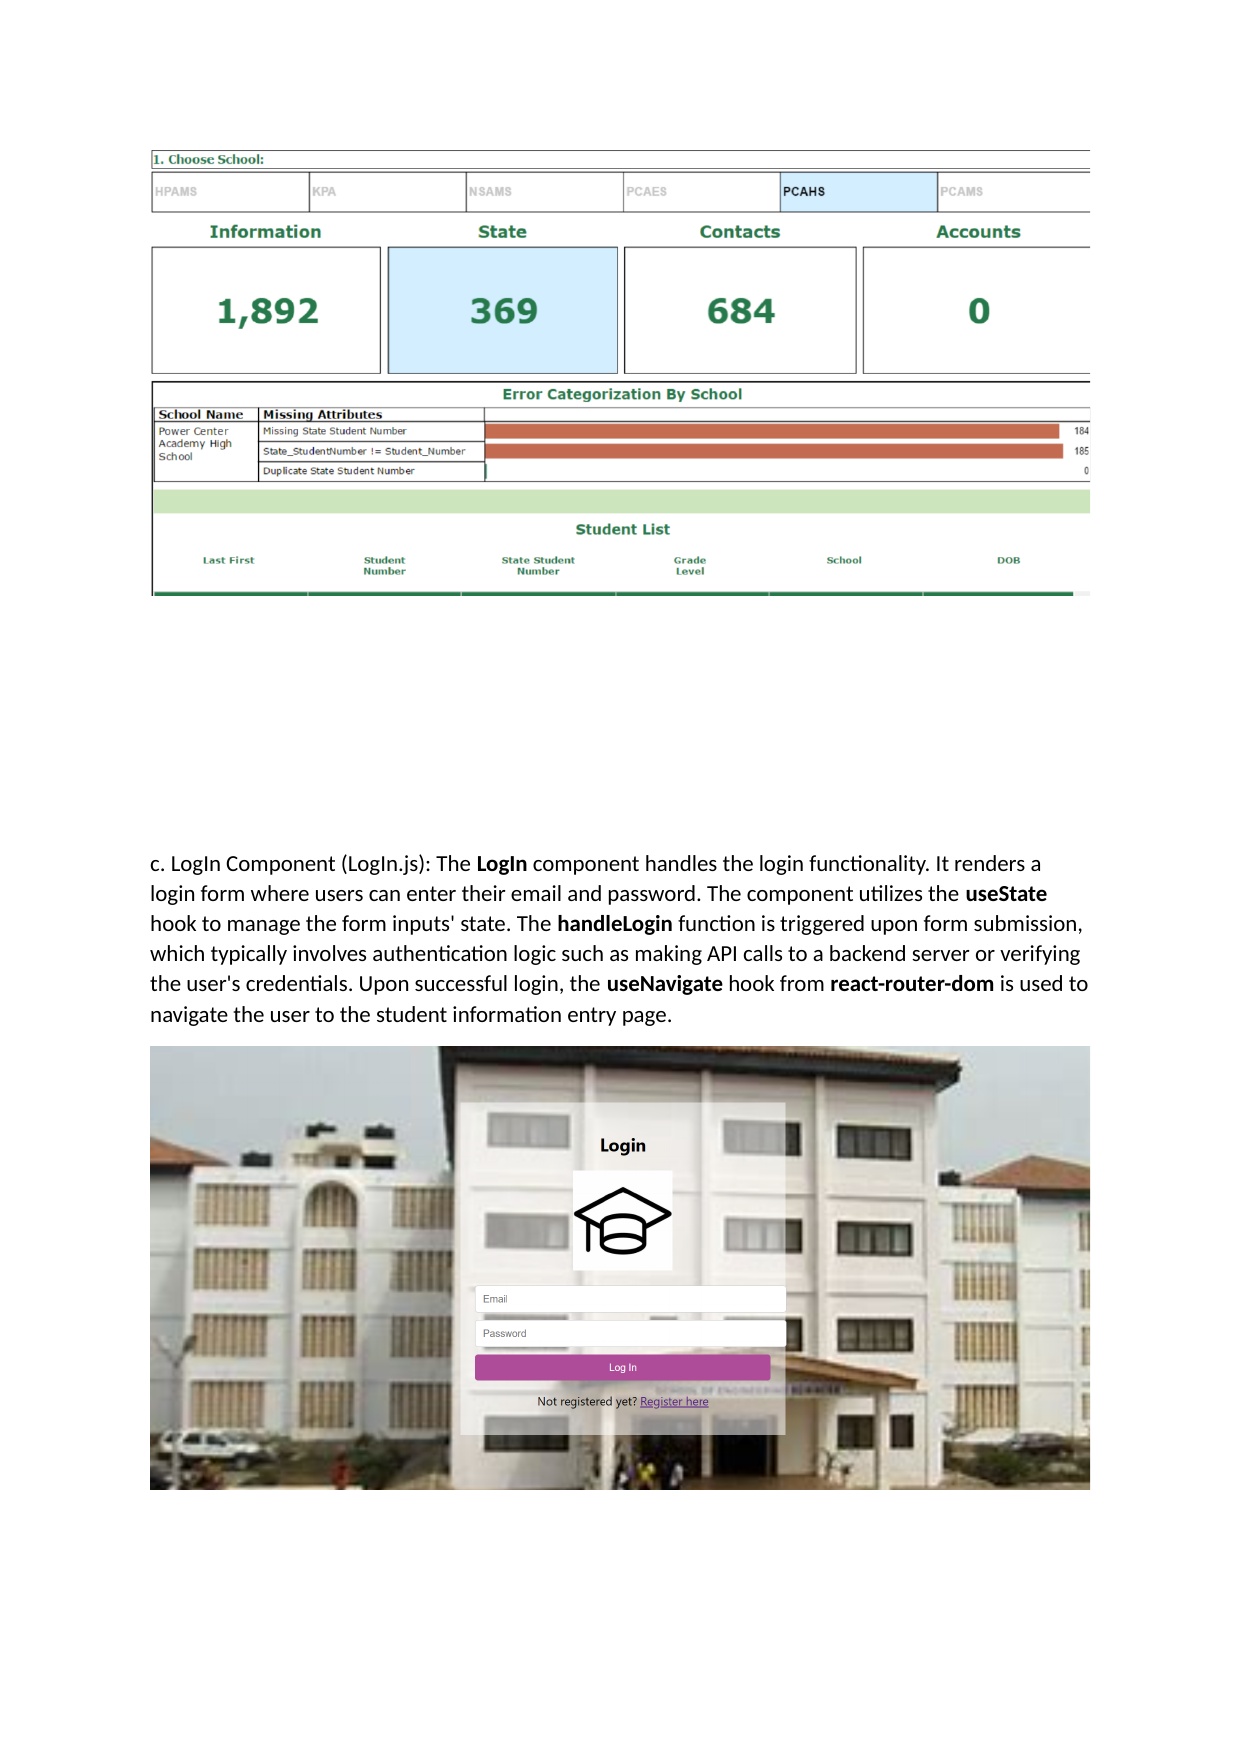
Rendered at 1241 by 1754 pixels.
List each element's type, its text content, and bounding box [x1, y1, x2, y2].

picture [150, 150, 1091, 596]
text c. LogIn Component (LogIn.js): The LogIn component handles the login functionality. It renders a login form where users can enter their email and password. The component utilizes the useState hook to manage the form inputs' state. The handleLogin function is triggered upon form submission, which typically involves authentication logic such as making API calls to a backend server or verifying the user's credentials. Upon successful login, the useNavigate hook from react-router-dom is used to navigate the user to the student information entry page. [150, 849, 1090, 1028]
picture [150, 1046, 1091, 1490]
